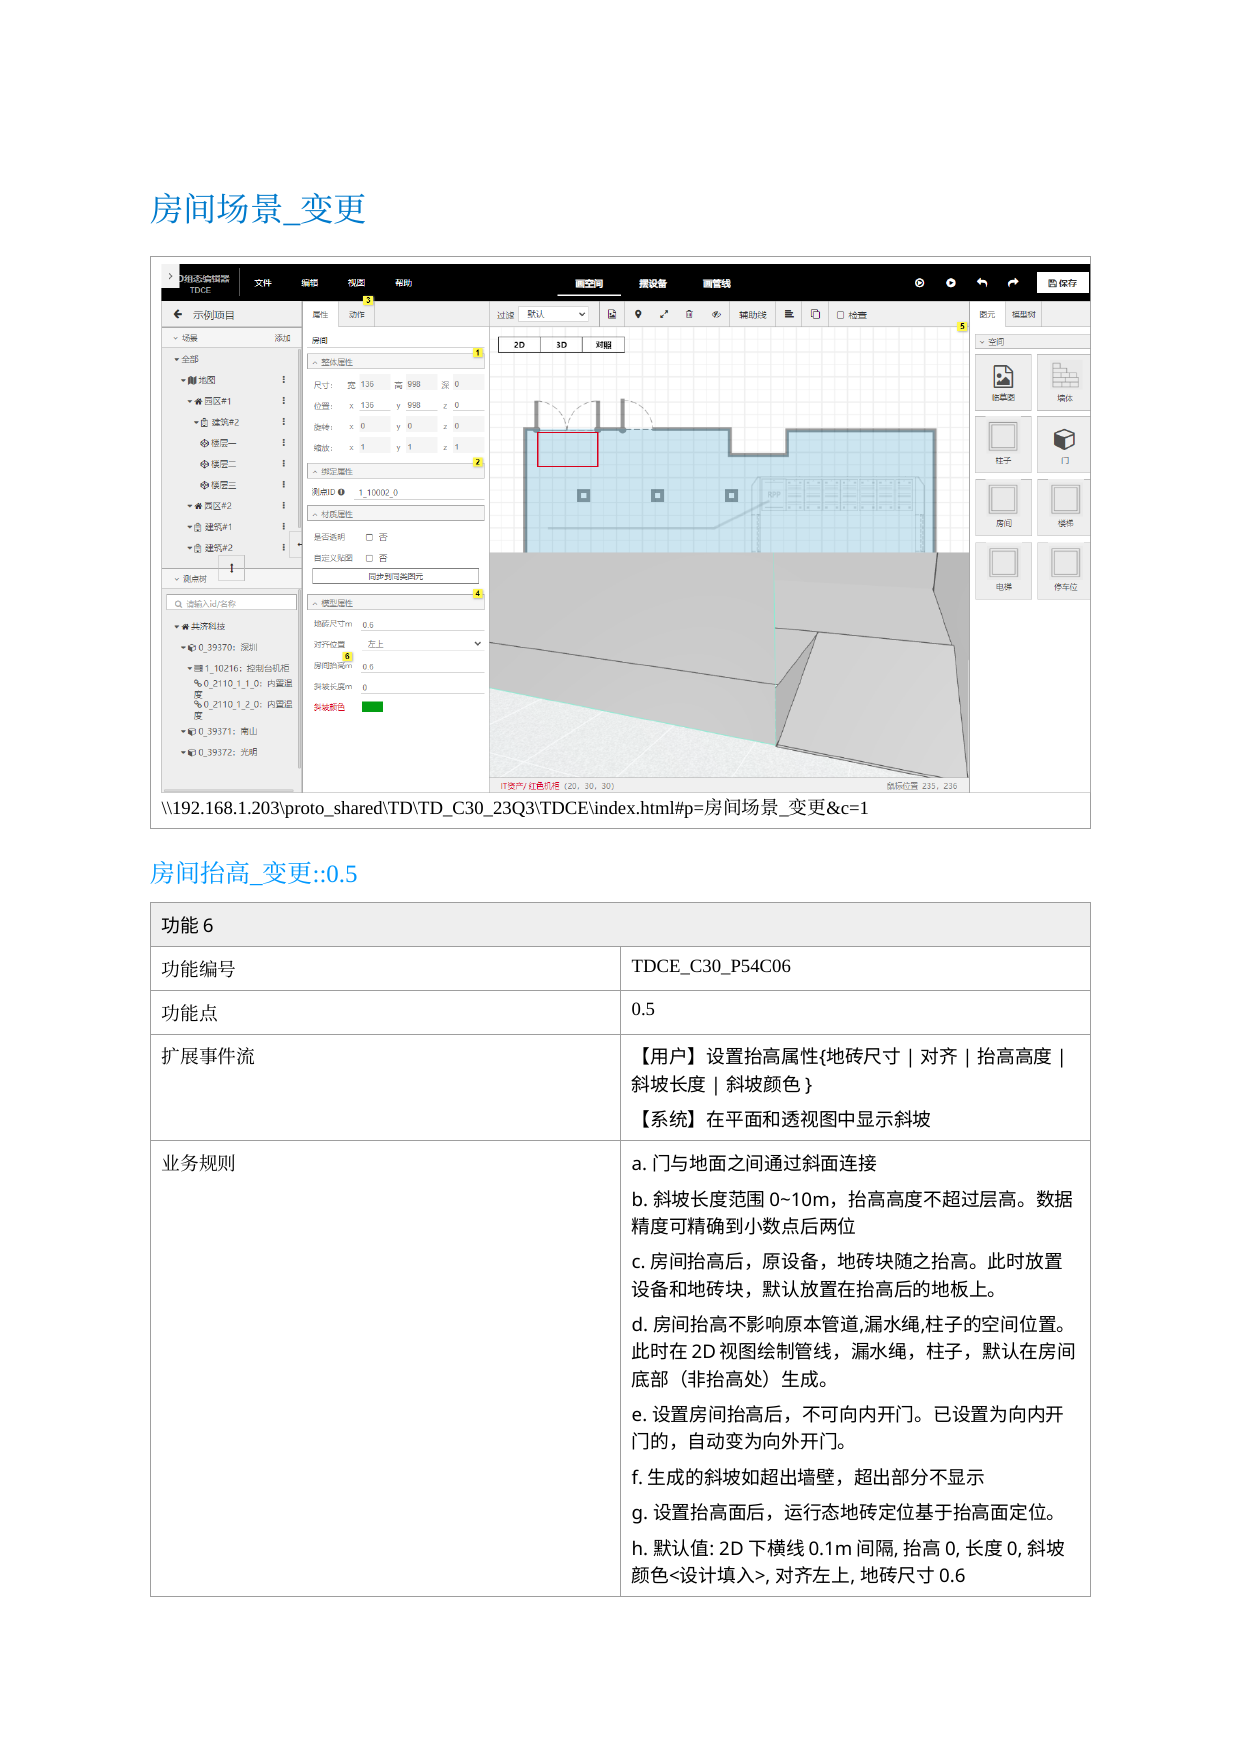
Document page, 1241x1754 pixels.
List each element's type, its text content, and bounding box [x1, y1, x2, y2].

table_cell a. 门与地面之间通过斜面连接 b. 斜坡长度范围0~10m，抬高高度不超过层高。数据精度可精确到小数点后两位 c. 房间抬高后，原设备，地砖块随之抬高。此时放置设备和地砖块，默认放置在抬高后的地板上。 d. 房间抬高不影响原本管道,漏水绳,柱子的空间位置。此时在2D视图绘制管线，漏水绳，柱子，默认在房间底部（非抬高处）生成。 e. 设置房间抬高后，不可向内开门。已设置为向内开门的，自动变为向外开门。 f. 生成的斜坡如超出墙壁，超出部分不显示 g. 设置抬高面后，运行态地砖定位基于抬高面定位。 h. 默认值: 2D 下横线0.1m间隔, 抬高0, 长度0, 斜坡颜色<设计填入>, 对齐左上, 地砖尺寸0.6 [621, 1141, 1090, 1596]
table_cell 功能点 [151, 991, 620, 1034]
table_cell 业务规则 [151, 1141, 620, 1596]
subtitle 房间场景_变更 [150, 183, 1090, 231]
picture [161, 264, 1091, 793]
table_header \\192.168.1.203\proto_shared\TD\TD_C30_23Q3\TDCE\index.html#p=房间场景_变更&c=1 [151, 257, 1090, 828]
table_cell 0.5 [621, 991, 1090, 1034]
table_cell 功能编号 [151, 947, 620, 990]
table_cell 【用户】设置抬高属性{地砖尺寸 | 对齐 | 抬高高度 | 斜坡长度 | 斜坡颜色 } 【系统】在平面和透视图中显示斜坡 [621, 1035, 1090, 1140]
subtitle 房间抬高_变更::0.5 [150, 853, 1090, 889]
table_cell TDCE_C30_P54C06 [621, 947, 1090, 990]
table_header 功能6 [151, 903, 1090, 946]
table_cell 扩展事件流 [151, 1035, 620, 1140]
